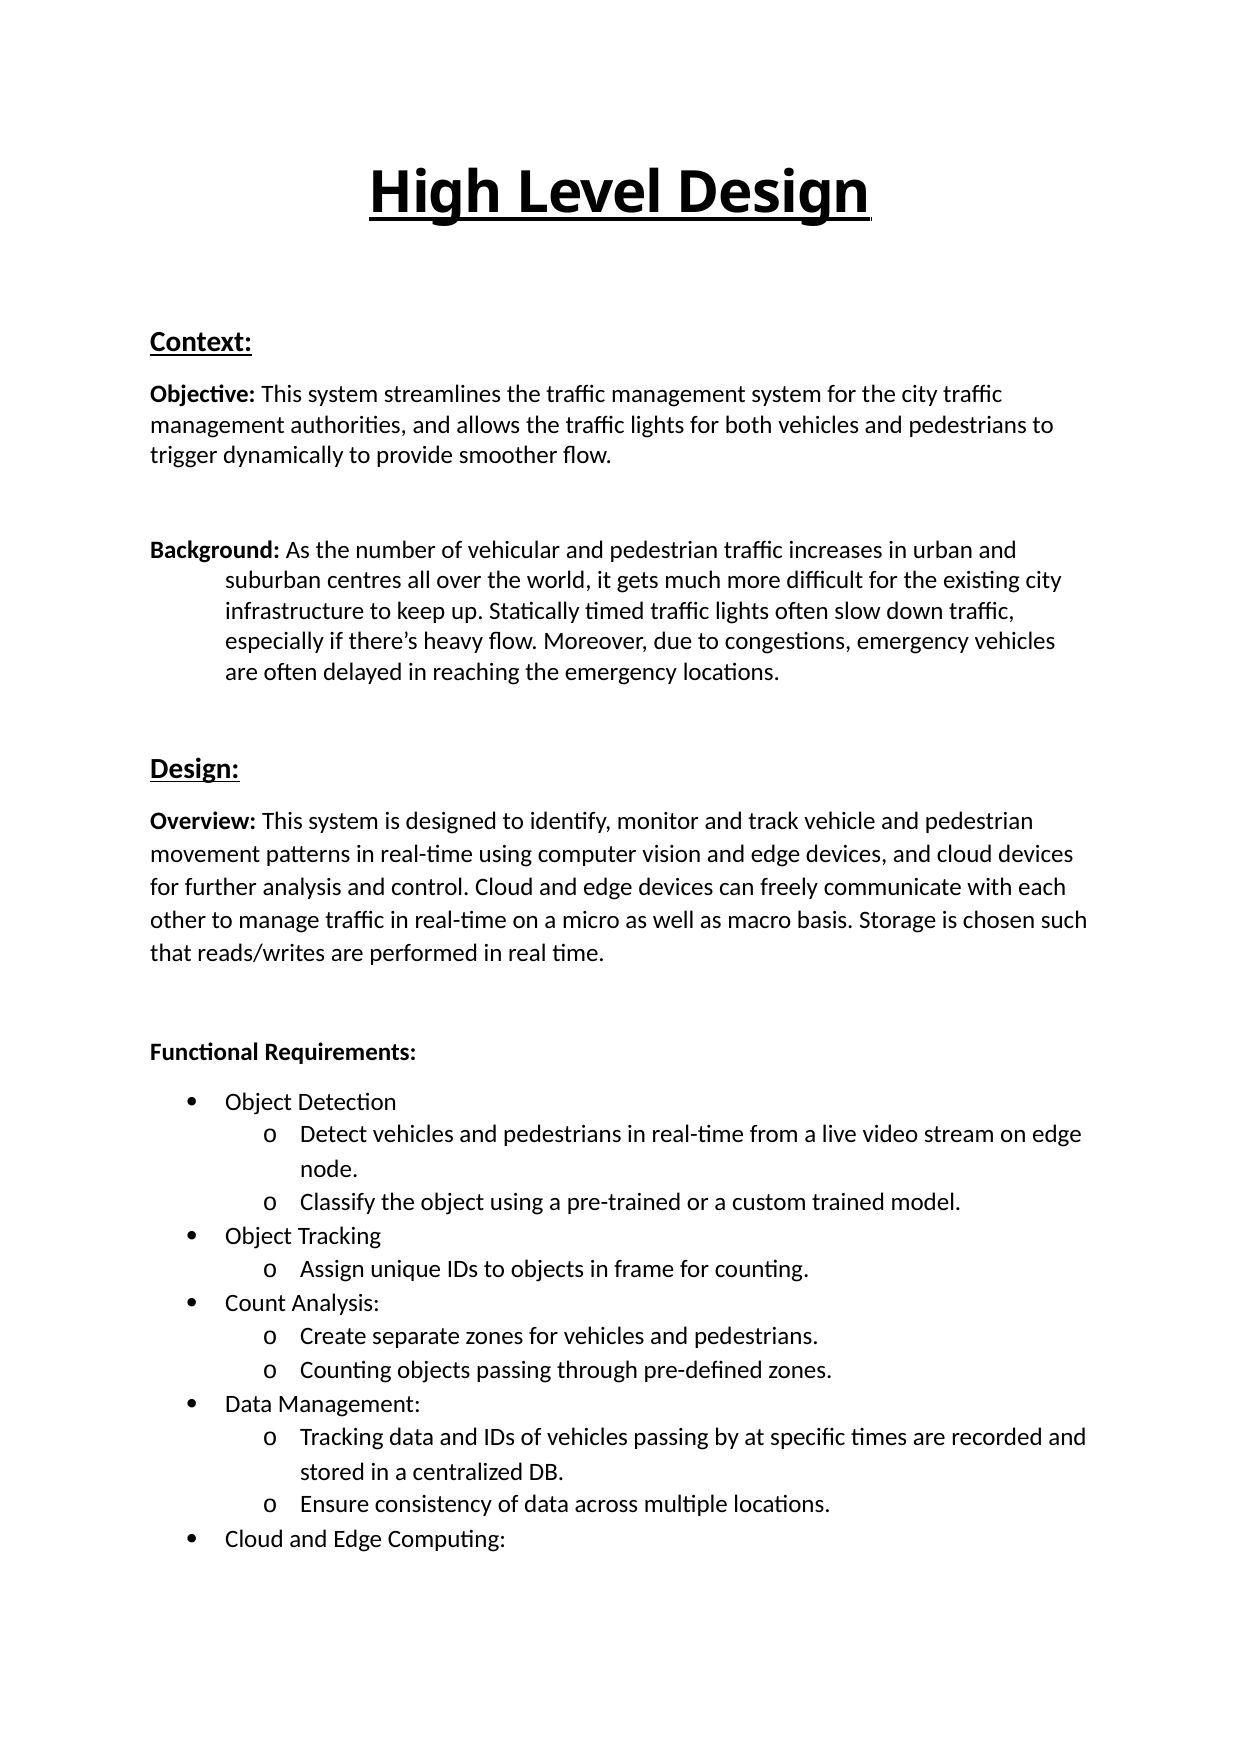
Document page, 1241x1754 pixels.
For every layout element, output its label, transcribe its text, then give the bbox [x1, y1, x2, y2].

title High Level Design [150, 150, 1090, 229]
list Ensure consistency of data across multiple locations. [262, 1489, 1090, 1520]
list Create separate zones for vehicles and pedestrians. [262, 1320, 1090, 1352]
list Cloud and Edge Computing: [187, 1523, 1090, 1553]
list Counting objects passing through pre-defined zones. [262, 1354, 1090, 1386]
text Objective: This system streamlines the traffic management system for the city traffic management authorities, and allows the traffic lights for both vehicles and pedestrians to trigger dynamically to provide smoother flow. [150, 378, 1090, 470]
list Detect vehicles and pedestrians in real-time from a live video stream on edge node. [262, 1119, 1090, 1183]
list Object Detection [187, 1086, 1090, 1116]
text Context: [150, 323, 1090, 359]
list Count Analysis: [187, 1287, 1090, 1318]
text Functional Requirements: [150, 1036, 1090, 1067]
text Design: [150, 750, 1090, 786]
list Data Management: [187, 1389, 1090, 1419]
list Tracking data and IDs of vehicles passing by at specific times are recorded and stored in a centralized DB. [262, 1422, 1090, 1486]
text Overview: This system is designed to identify, monitor and track vehicle and pedestrian movement patterns in real-time using computer vision and edge devices, and cloud devices for further analysis and control. Cloud and edge devices can freely communicate with each other to manage traffic in real-time on a micro as well as macro basis. Storage is chosen such that reads/writes are performed in real time. [150, 805, 1090, 967]
list Classify the object using a pre-trained or a custom trained model. [262, 1186, 1090, 1217]
list Object Tracking [187, 1220, 1090, 1251]
text Background: As the number of vehicular and pedestrian traffic increases in urban and suburban centres all over the world, it gets much more difficult for the existing city infrastructure to keep up. Statically timed traffic lights often slow down traffic, especially if there’s heavy flow. Moreover, due to congestions, emergency vehicles are often delayed in reaching the emergency locations. [150, 534, 1090, 686]
list Assign unique IDs to objects in frame for counting. [262, 1253, 1090, 1285]
